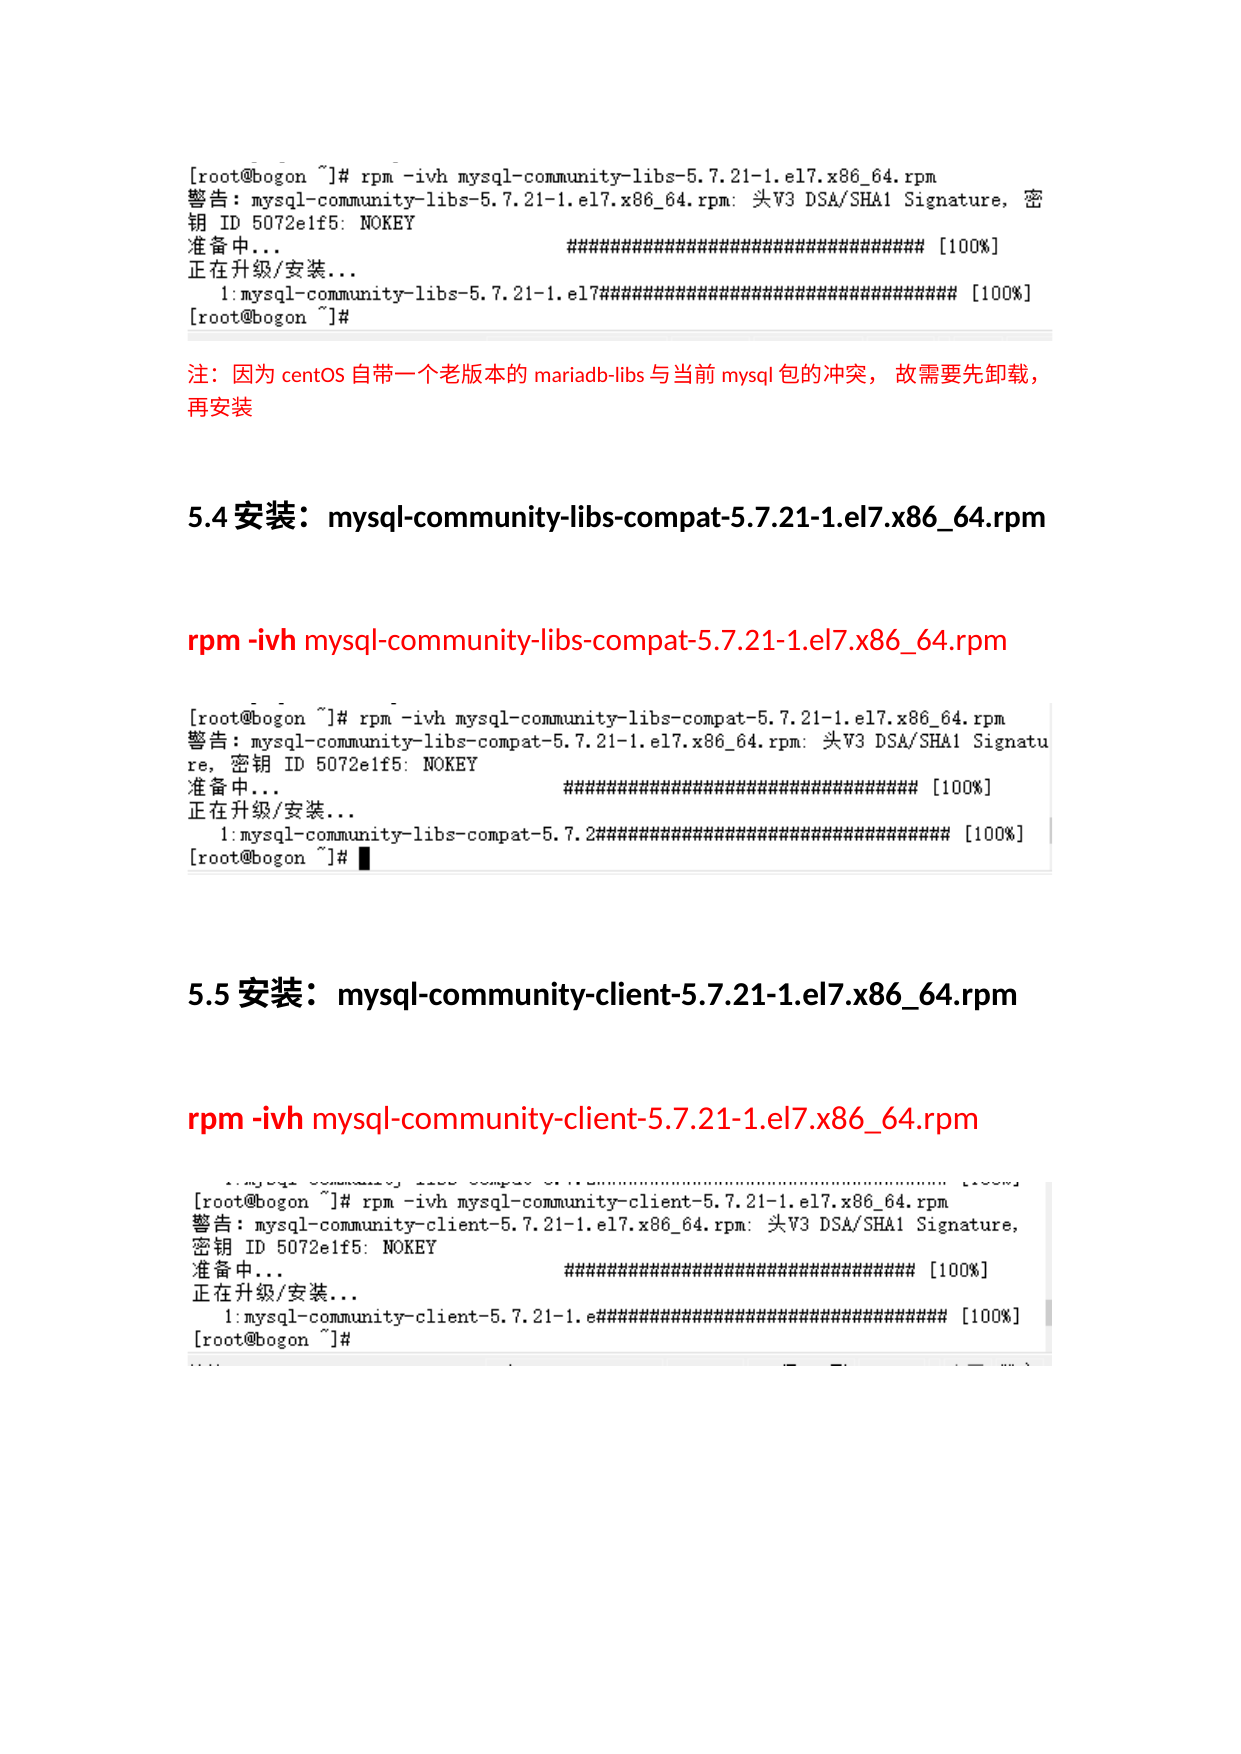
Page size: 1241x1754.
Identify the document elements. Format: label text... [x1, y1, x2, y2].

text rpm -ivh mysql-community-libs-compat-5.7.21-1.el7.x86_64.rpm [187, 606, 1053, 671]
picture [187, 1182, 1052, 1366]
text 注：因为centOS自带一个老版本的mariadb-libs与当前mysql包的冲突， 故需要先卸载，再安装 [187, 357, 1053, 422]
subtitle 5.5安装：mysql-community-client-5.7.21-1.el7.x86_64.rpm [187, 958, 1053, 1023]
subtitle 5.4安装：mysql-community-libs-compat-5.7.21-1.el7.x86_64.rpm [187, 482, 1053, 547]
picture [187, 703, 1053, 875]
picture [187, 162, 1053, 341]
text rpm -ivh mysql-community-client-5.7.21-1.el7.x86_64.rpm [187, 1085, 1053, 1150]
